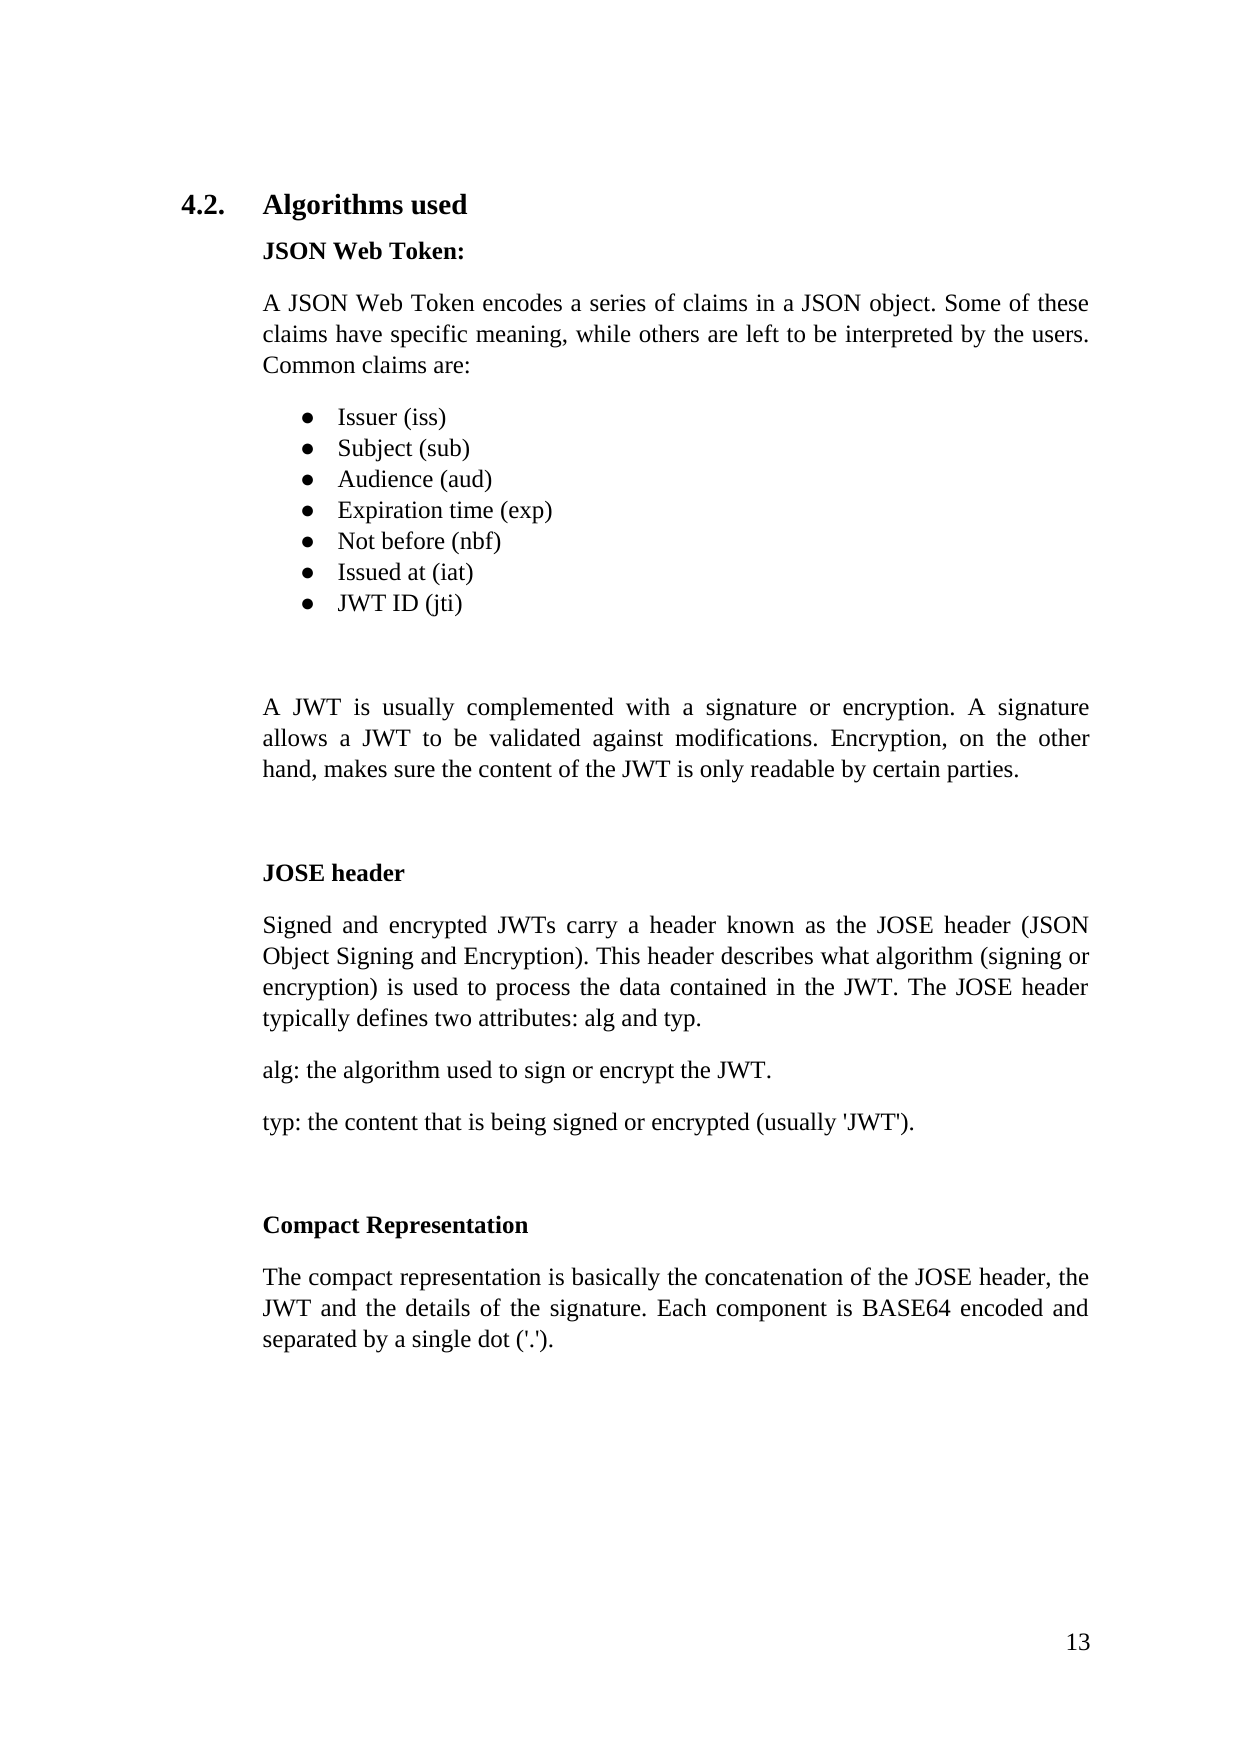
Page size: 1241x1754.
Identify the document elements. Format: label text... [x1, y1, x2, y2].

list Subject (sub) [300, 433, 1090, 462]
list JWT ID (jti) [300, 588, 1090, 617]
text JSON Web Token: [262, 236, 1090, 265]
text JOSE header [262, 858, 1090, 887]
list Issued at (iat) [300, 557, 1090, 586]
list Expiration time (exp) [300, 495, 1090, 524]
text alg: the algorithm used to sign or encrypt the JWT. [262, 1055, 1090, 1083]
subtitle Algorithms used [225, 187, 1090, 221]
text A JWT is usually complemented with a signature or encryption. A signature allows a JWT to be validated against modifications. Encryption, on the other hand, makes sure the content of the JWT is only readable by certain parties. [262, 692, 1090, 783]
text The compact representation is basically the concatenation of the JOSE header, the JWT and the details of the signature. Each component is BASE64 encoded and separated by a single dot ('.'). [262, 1262, 1090, 1353]
text Compact Representation [262, 1210, 1090, 1239]
list Not before (nbf) [300, 526, 1090, 555]
list Issuer (iss) [300, 402, 1090, 431]
text typ: the content that is being signed or encrypted (usually 'JWT'). [262, 1107, 1090, 1135]
text A JSON Web Token encodes a series of claims in a JSON object. Some of these claims have specific meaning, while others are left to be interpreted by the users. Common claims are: [262, 288, 1090, 379]
list Audience (aud) [300, 464, 1090, 493]
text Signed and encrypted JWTs carry a header known as the JOSE header (JSON Object Signing and Encryption). This header describes what algorithm (signing or encryption) is used to process the data contained in the JWT. The JOSE header typically defines two attributes: alg and typ. [262, 910, 1090, 1032]
